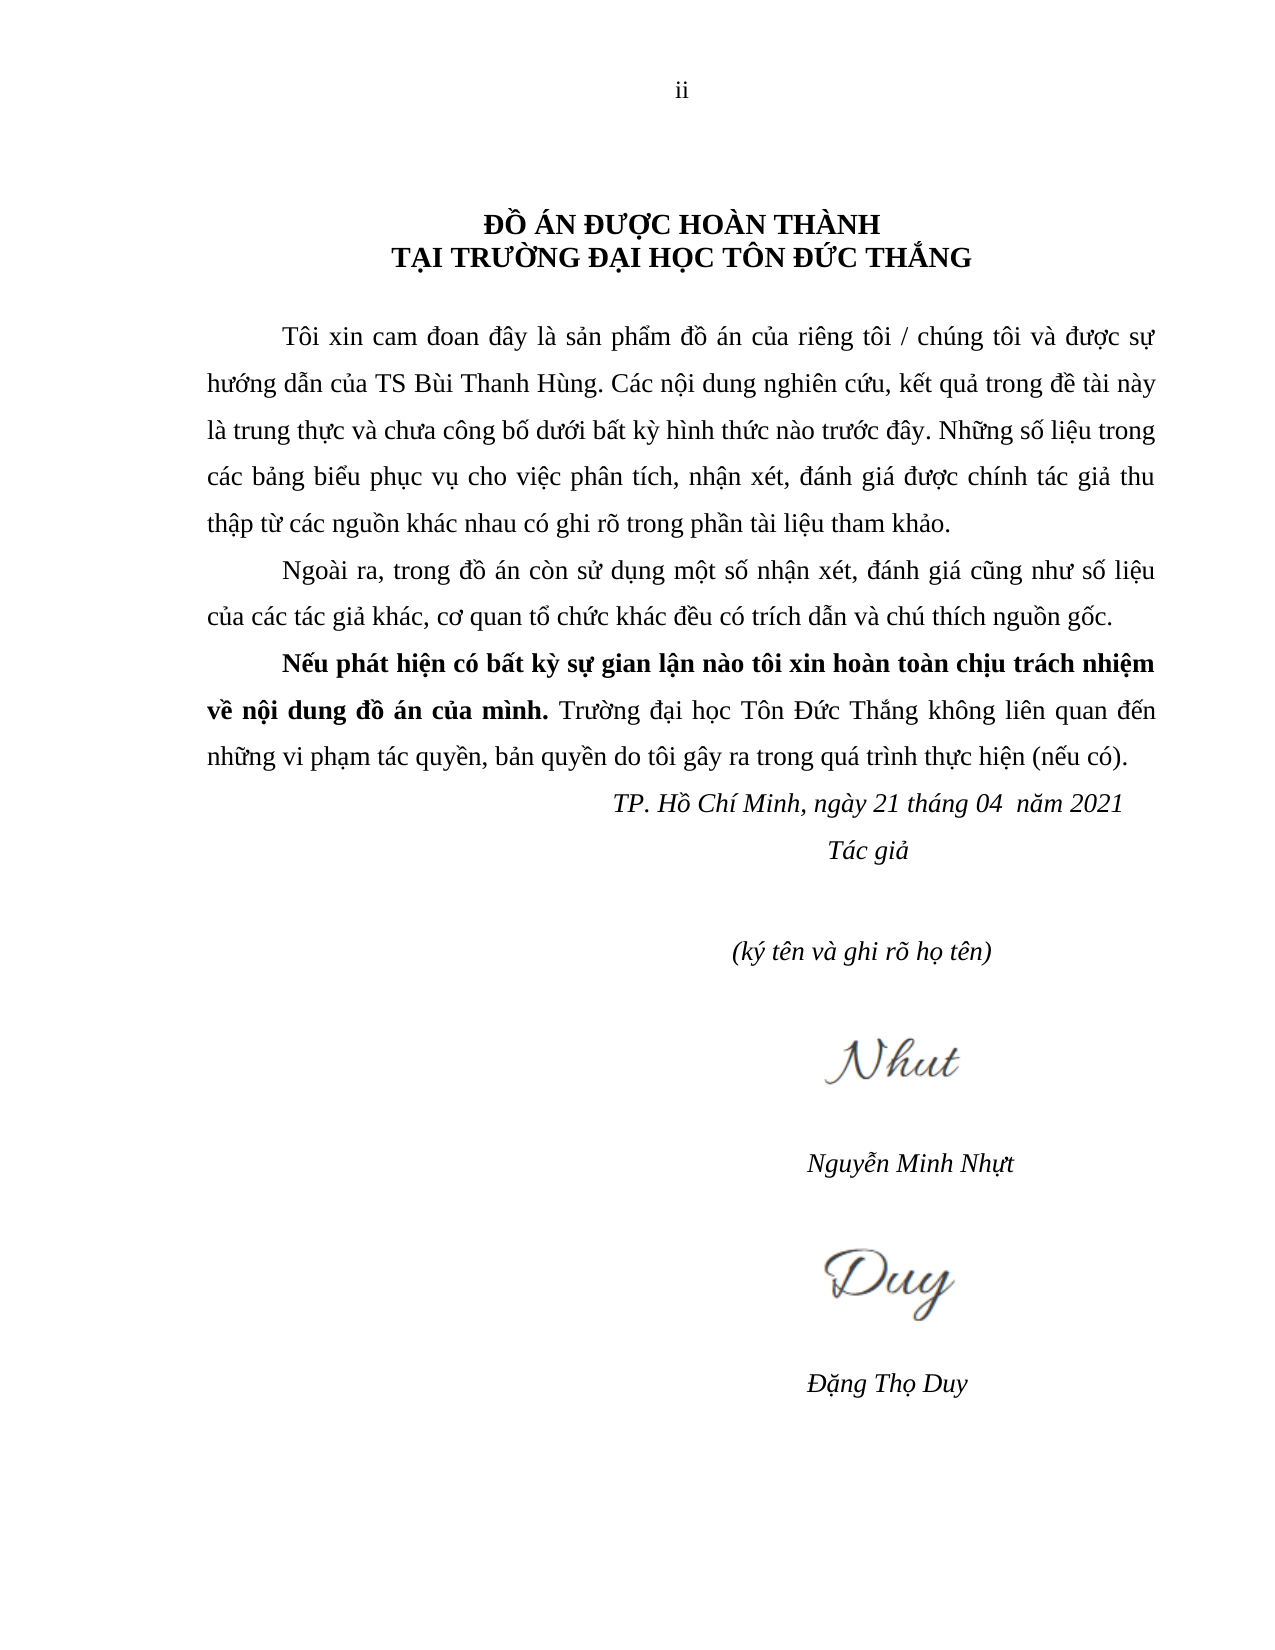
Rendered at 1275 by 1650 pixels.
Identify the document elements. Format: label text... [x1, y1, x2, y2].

text TP. Hồ Chí Minh, ngày 21 tháng 04 năm 2021 [582, 787, 1157, 818]
text ĐỒ ÁN ĐƯỢC HOÀN THÀNH [207, 207, 1157, 240]
text Ngoài ra, trong đồ án còn sử dụng một số nhận xét, đánh giá cũng như số liệu của các tác giả khác, cơ quan tổ chức khác đều có trích dẫn và chú thích nguồn gốc. [207, 554, 1157, 632]
text Nếu phát hiện có bất kỳ sự gian lận nào tôi xin hoàn toàn chịu trách nhiệm về nội dung đồ án của mình. Trường đại học Tôn Đức Thắng không liên quan đến những vi phạm tác quyền, bản quyền do tôi gây ra trong quá trình thực hiện (nếu có). [207, 647, 1157, 772]
text (ký tên và ghi rõ họ tên) [207, 935, 1157, 966]
picture [778, 1203, 1010, 1343]
picture [806, 991, 994, 1122]
text Tôi xin cam đoan đây là sản phẩm đồ án của riêng tôi / chúng tôi và được sự hướng dẫn của TS Bùi Thanh Hùng. Các nội dung nghiên cứu, kết quả trong đề tài này là trung thực và chưa công bố dưới bất kỳ hình thức nào trước đây. Những số liệu trong các bảng biểu phục vụ cho việc phân tích, nhận xét, đánh giá được chính tác giả thu thập từ các nguồn khác nhau có ghi rõ trong phần tài liệu tham khảo. [207, 321, 1157, 538]
text Nguyễn Minh Nhựt [207, 1147, 1157, 1178]
text TẠI TRƯỜNG ĐẠI HỌC TÔN ĐỨC THẮNG [207, 240, 1157, 274]
text Tác giả [582, 834, 1157, 865]
text Đặng Thọ Duy [207, 1368, 1157, 1399]
